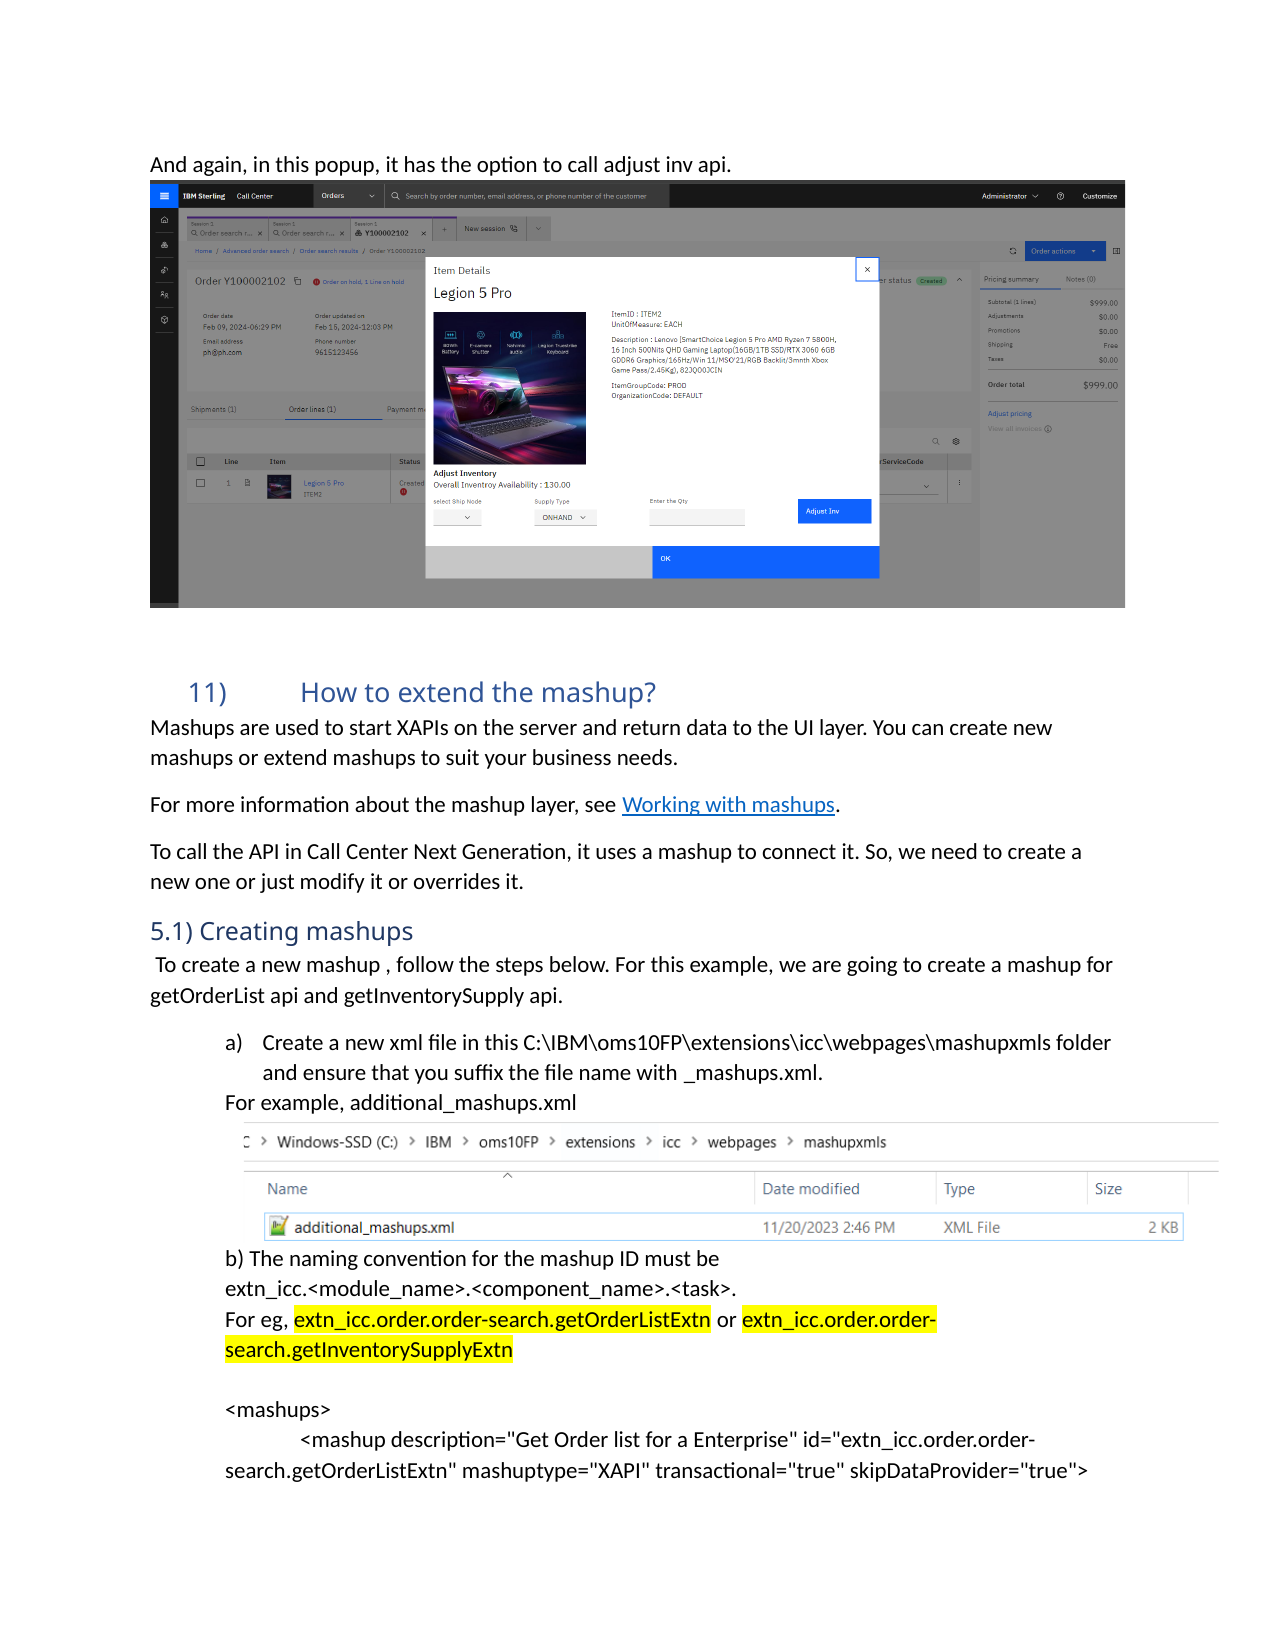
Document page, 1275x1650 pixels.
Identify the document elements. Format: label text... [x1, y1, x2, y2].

text To create a new mashup , follow the steps below. For this example, we are going to create a mashup for getOrderList api and getInventorySupply api. [150, 951, 1125, 1009]
list For example, additional_mashups.xml [225, 1088, 1125, 1116]
list <mashups> [225, 1395, 1125, 1423]
list b) The naming convention for the mashup ID must be extn_icc.<module_name>.<component_name>.<task>. [225, 1118, 1125, 1303]
text And again, in this popup, it has the option to call adjust inv api. [150, 150, 1125, 180]
picture [150, 180, 1125, 608]
list Create a new xml file in this C:\IBM\oms10FP\extensions\icc\webpages\mashupxmls folder and ensure that you suffix the file name with _mashups.xml. [225, 1028, 1125, 1086]
text To call the API in Call Center Next Generation, it uses a mashup to connect it. So, we need to create a new one or just modify it or overrides it. [150, 837, 1125, 895]
text For more information about the mashup layer, see Working with mashups. [150, 790, 1125, 818]
list <mashup description="Get Order list for a Enterprise" id="extn_icc.order.order-search.getOrderListExtn" mashuptype="XAPI" transactional="true" skipDataProvider="true"> [225, 1426, 1125, 1484]
list For eg, extn_icc.order.order-search.getOrderListExtn or extn_icc.order.order-search.getInventorySupplyExtn [225, 1305, 1125, 1363]
text Mashups are used to start XAPIs on the server and return data to the UI layer. You can create new mashups or extend mashups to suit your business needs. [150, 713, 1125, 771]
subtitle How to extend the mashup? [187, 673, 1125, 710]
subtitle 5.1) Creating mashups [150, 914, 1125, 948]
